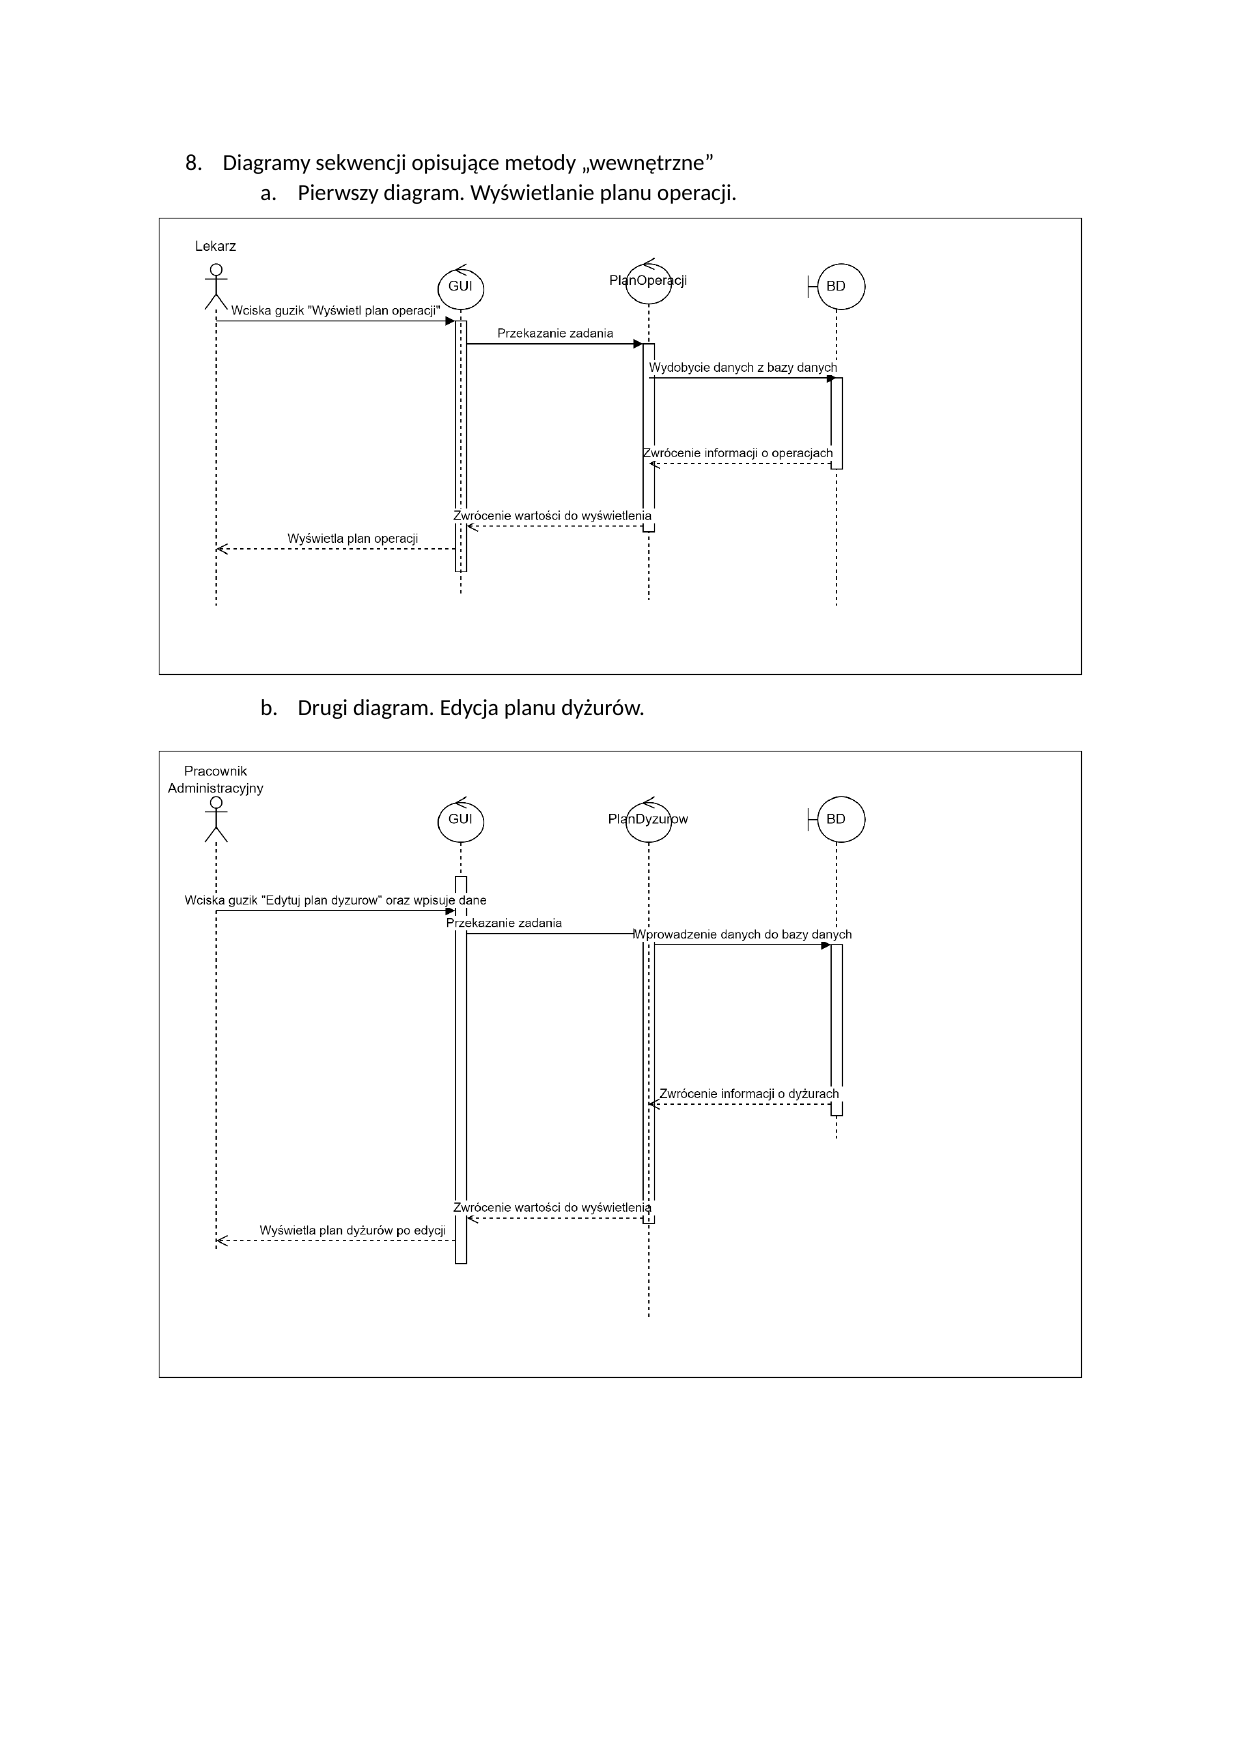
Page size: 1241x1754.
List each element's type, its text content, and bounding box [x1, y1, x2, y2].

picture [149, 741, 1084, 1383]
list Pierwszy diagram. Wyświetlanie planu operacji. [260, 178, 1093, 206]
list Diagramy sekwencji opisujące metody „wewnętrzne” [185, 148, 1093, 176]
picture [149, 209, 1084, 679]
